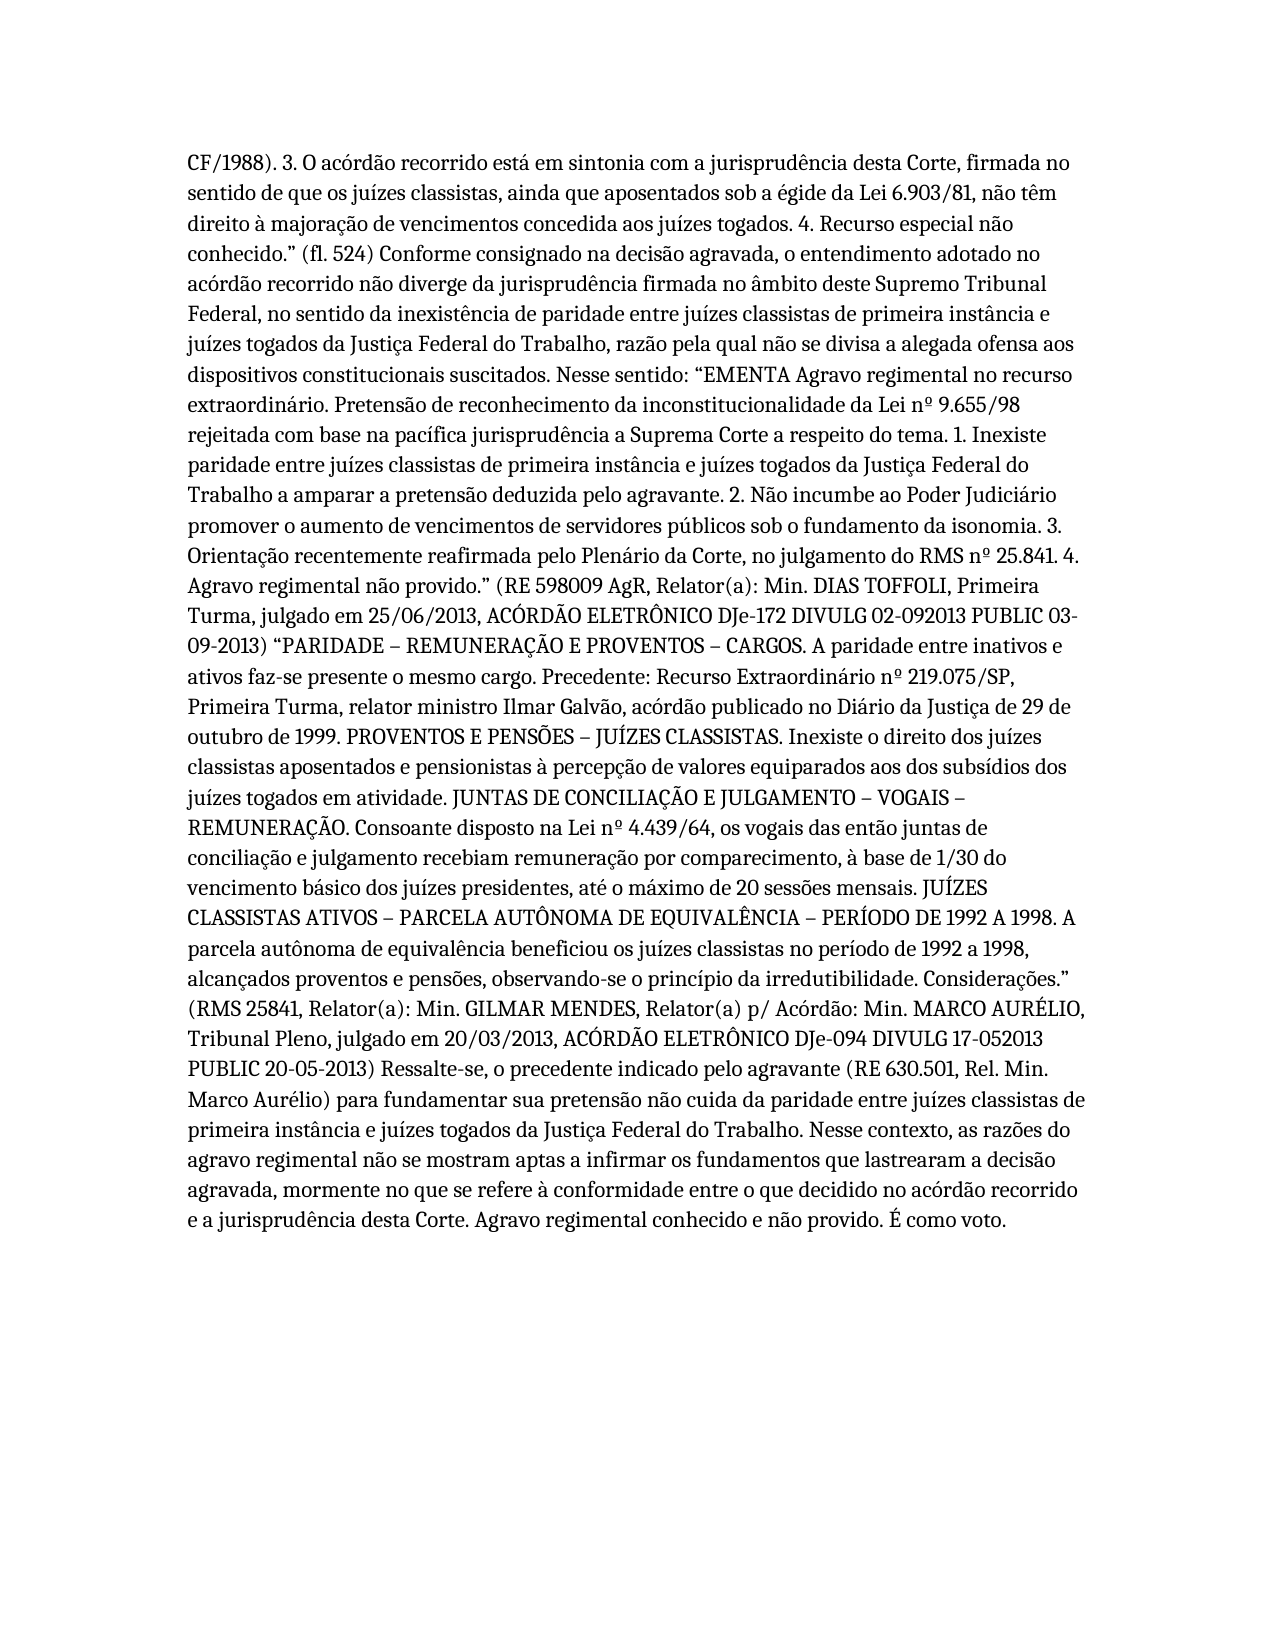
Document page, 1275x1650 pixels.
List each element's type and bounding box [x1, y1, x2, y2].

text [187, 150, 1087, 1234]
